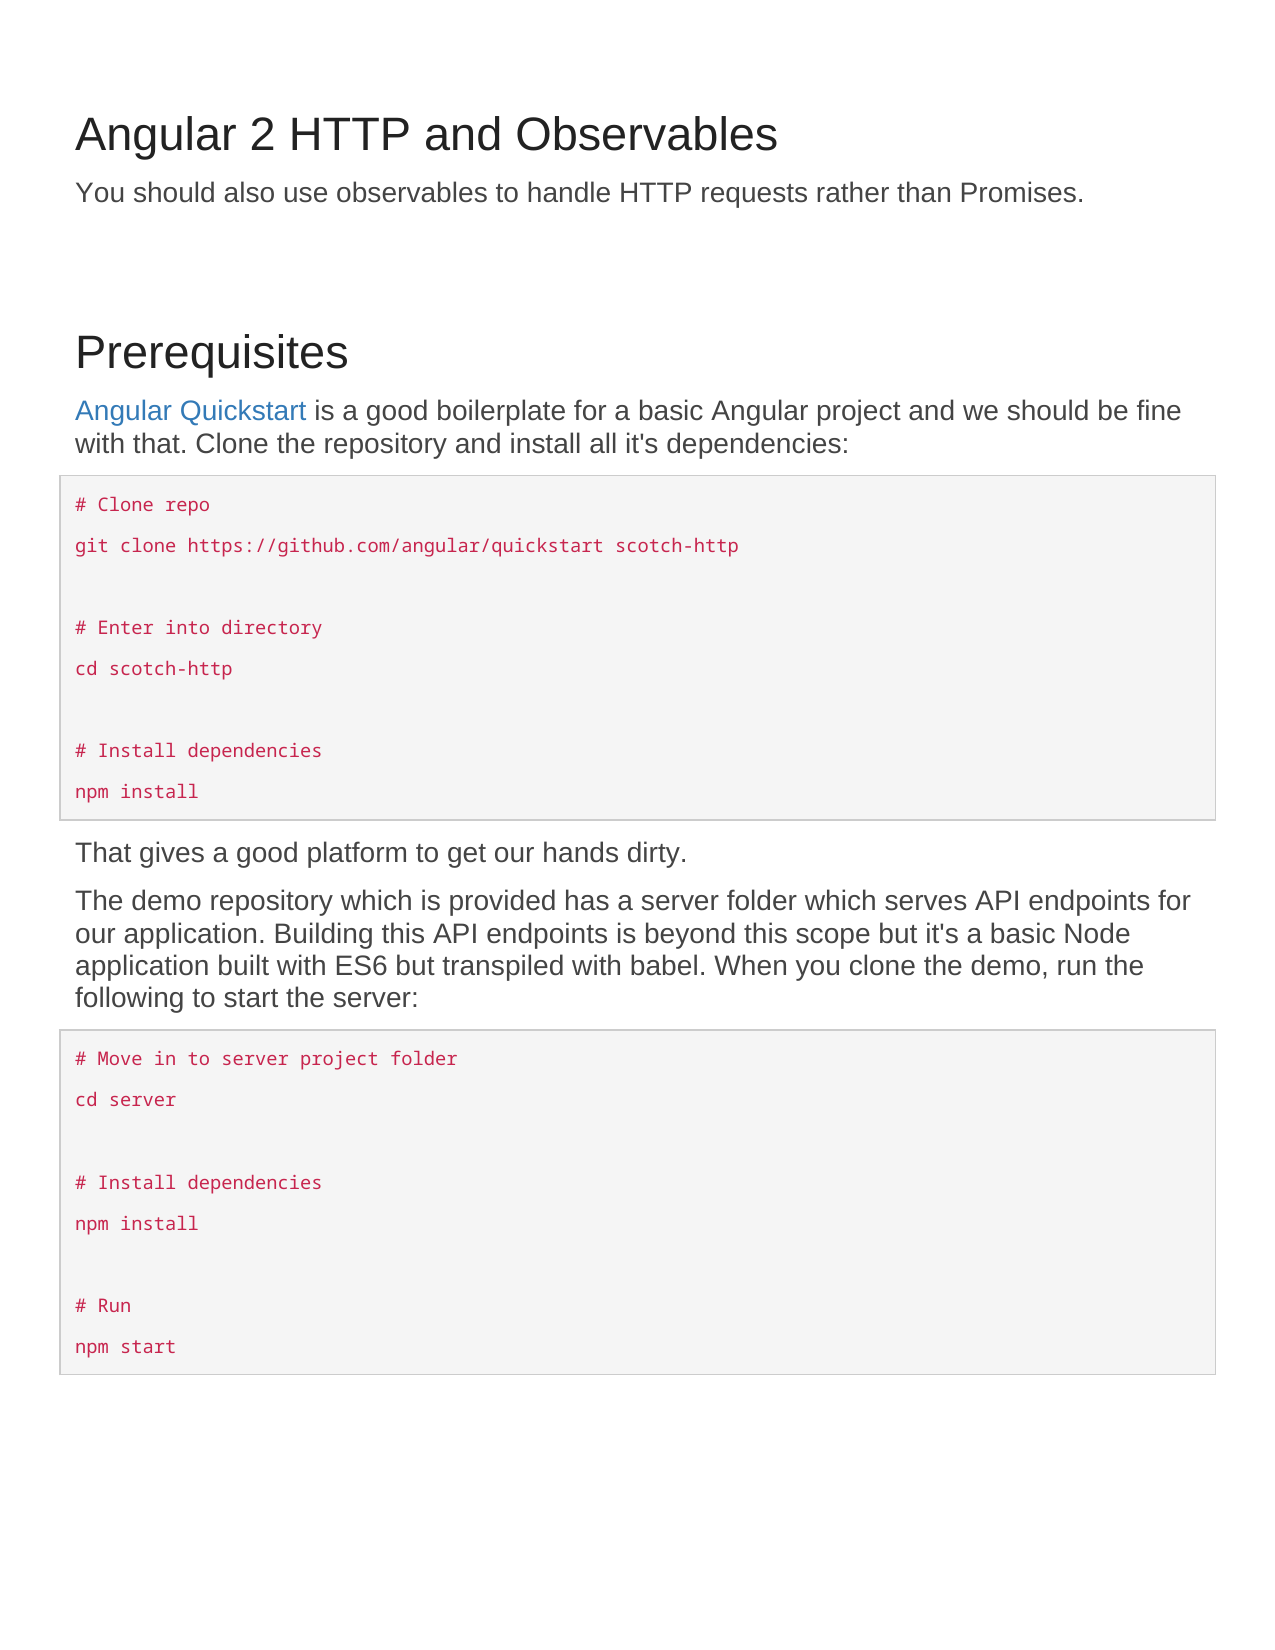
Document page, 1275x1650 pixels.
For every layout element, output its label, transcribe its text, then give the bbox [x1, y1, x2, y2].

text # Clone repo [61, 476, 1215, 516]
text # Install dependencies [61, 722, 1215, 763]
text # Install dependencies [61, 1153, 1215, 1194]
text npm install [61, 763, 1215, 819]
subtitle Prerequisites [75, 325, 1200, 379]
text That gives a good platform to get our hands dirty. [75, 836, 1200, 868]
text # Run [61, 1276, 1215, 1317]
text npm start [61, 1317, 1215, 1374]
text # Move in to server project folder [61, 1031, 1215, 1071]
text # Enter into directory [61, 598, 1215, 639]
text You should also use observables to handle HTTP requests rather than Promises. [75, 176, 1200, 208]
text The demo repository which is provided has a server folder which serves API endpoints for our application. Building this API endpoints is beyond this scope but it's a basic Node application built with ES6 but transpiled with babel. When you clone the demo, run the following to start the server: [75, 884, 1200, 1014]
text cd server [61, 1071, 1215, 1112]
text git clone https://github.com/angular/quickstart scotch-http [61, 516, 1215, 557]
text npm install [61, 1194, 1215, 1235]
subtitle Angular 2 HTTP and Observables [75, 106, 1200, 160]
text cd scotch-http [61, 639, 1215, 680]
text Angular Quickstart is a good boilerplate for a basic Angular project and we should be fine with that. Clone the repository and install all it's dependencies: [75, 394, 1200, 459]
